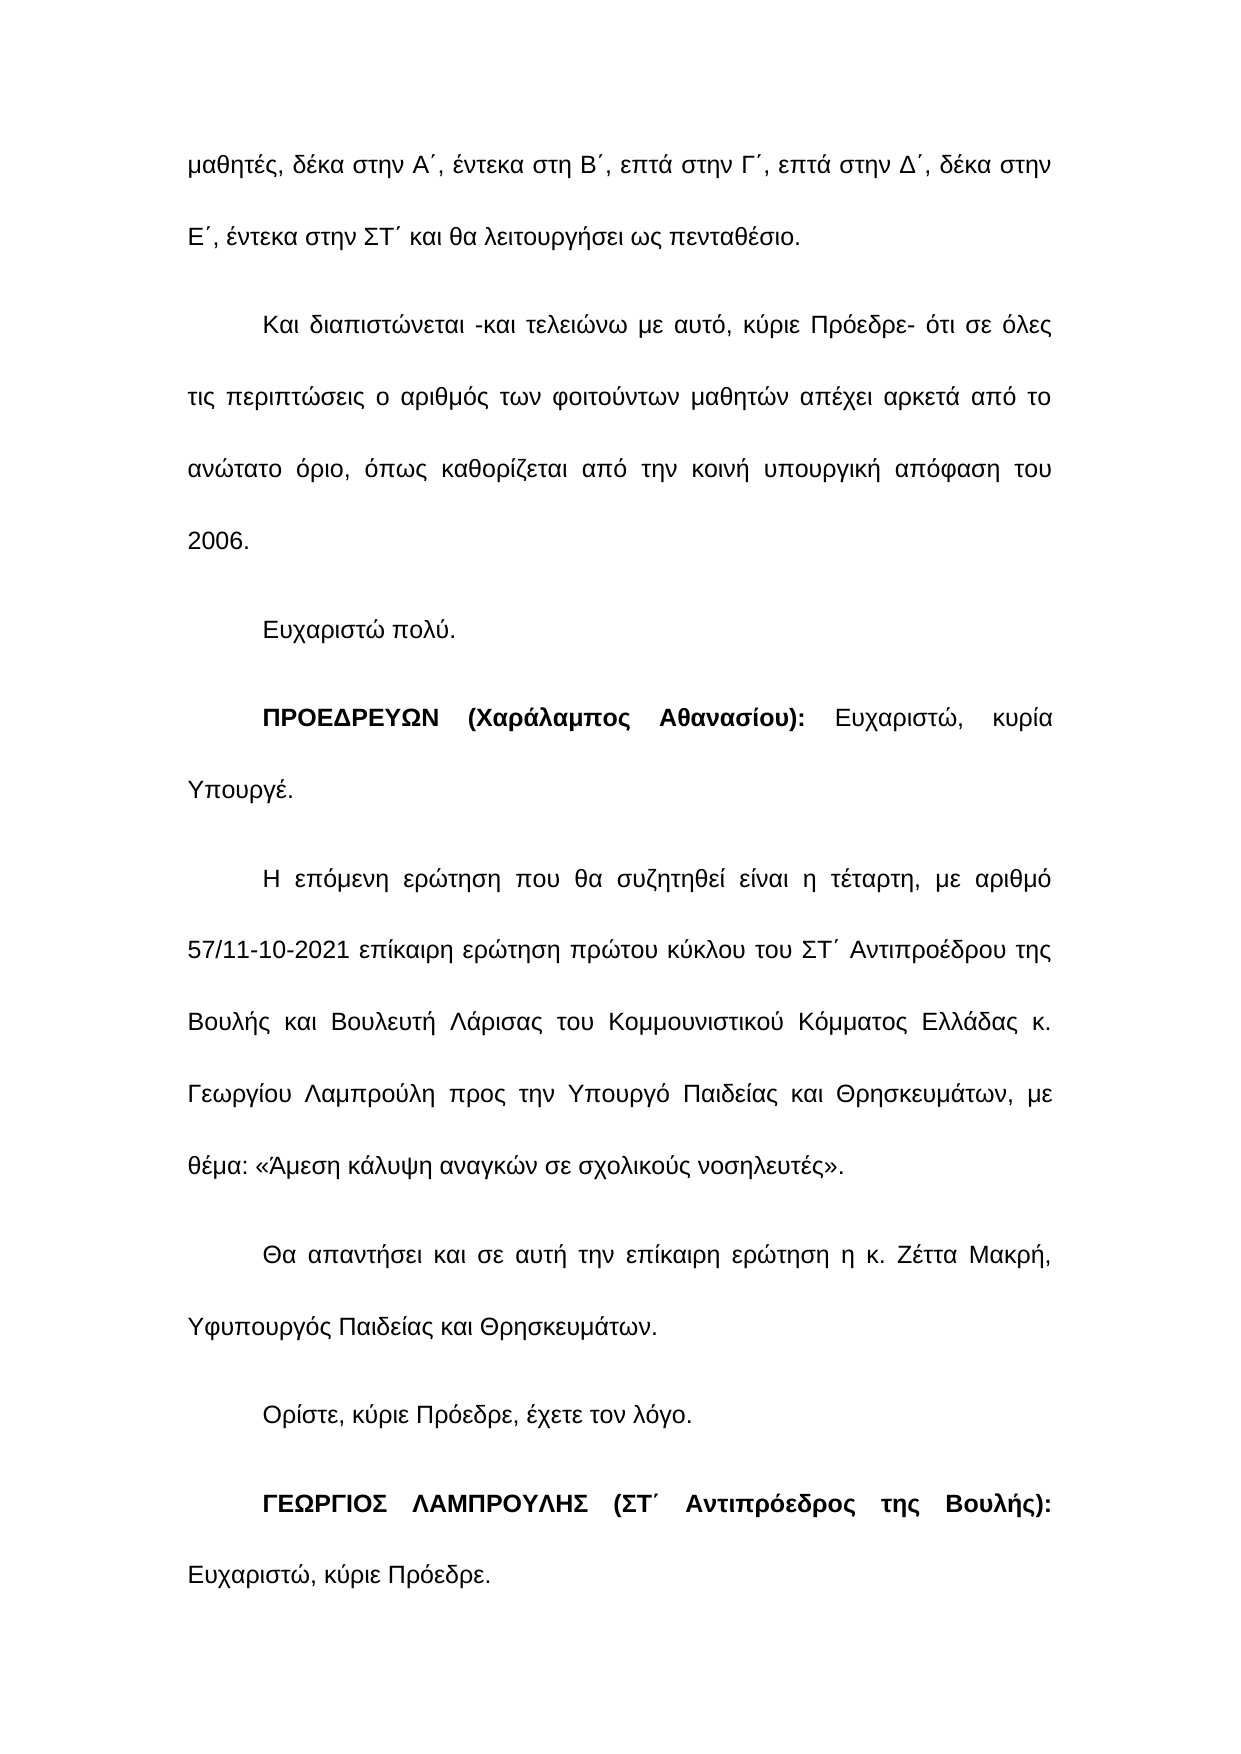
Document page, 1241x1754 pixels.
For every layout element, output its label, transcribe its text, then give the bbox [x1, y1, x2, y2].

text Ευχαριστώ πολύ. [187, 614, 1053, 643]
text Θα απαντήσει και σε αυτή την επίκαιρη ερώτηση η κ. Ζέττα Μακρή, Υφυπουργός Παιδείας και Θρησκευμάτων. [187, 1239, 1053, 1340]
text Ορίστε, κύριε Πρόεδρε, έχετε τον λόγο. [187, 1400, 1053, 1429]
text Η επόμενη ερώτηση που θα συζητηθεί είναι η τέταρτη, με αριθμό 57/11-10-2021 επίκαιρη ερώτηση πρώτου κύκλου του ΣΤ΄ Αντιπροέδρου της Βουλής και Βουλευτή Λάρισας του Κομμουνιστικού Κόμματος Ελλάδας κ. Γεωργίου Λαμπρούλη προς την Υπουργό Παιδείας και Θρησκευμάτων, με θέμα: «Άμεση κάλυψη αναγκών σε σχολικούς νοσηλευτές». [187, 863, 1053, 1180]
text Και διαπιστώνεται -και τελειώνω με αυτό, κύριε Πρόεδρε- ότι σε όλες τις περιπτώσεις ο αριθμός των φοιτούντων μαθητών απέχει αρκετά από το ανώτατο όριο, όπως καθορίζεται από την κοινή υπουργική απόφαση του 2006. [187, 310, 1053, 555]
text ΓΕΩΡΓΙΟΣ ΛΑΜΠΡΟΥΛΗΣ (ΣΤ΄ Αντιπρόεδρος της Βουλής): Ευχαριστώ, κύριε Πρόεδρε. [187, 1488, 1053, 1589]
text ΠΡΟΕΔΡΕΥΩΝ (Χαράλαμπος Αθανασίου): Ευχαριστώ, κυρία Υπουργέ. [187, 703, 1053, 804]
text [187, 150, 1053, 251]
